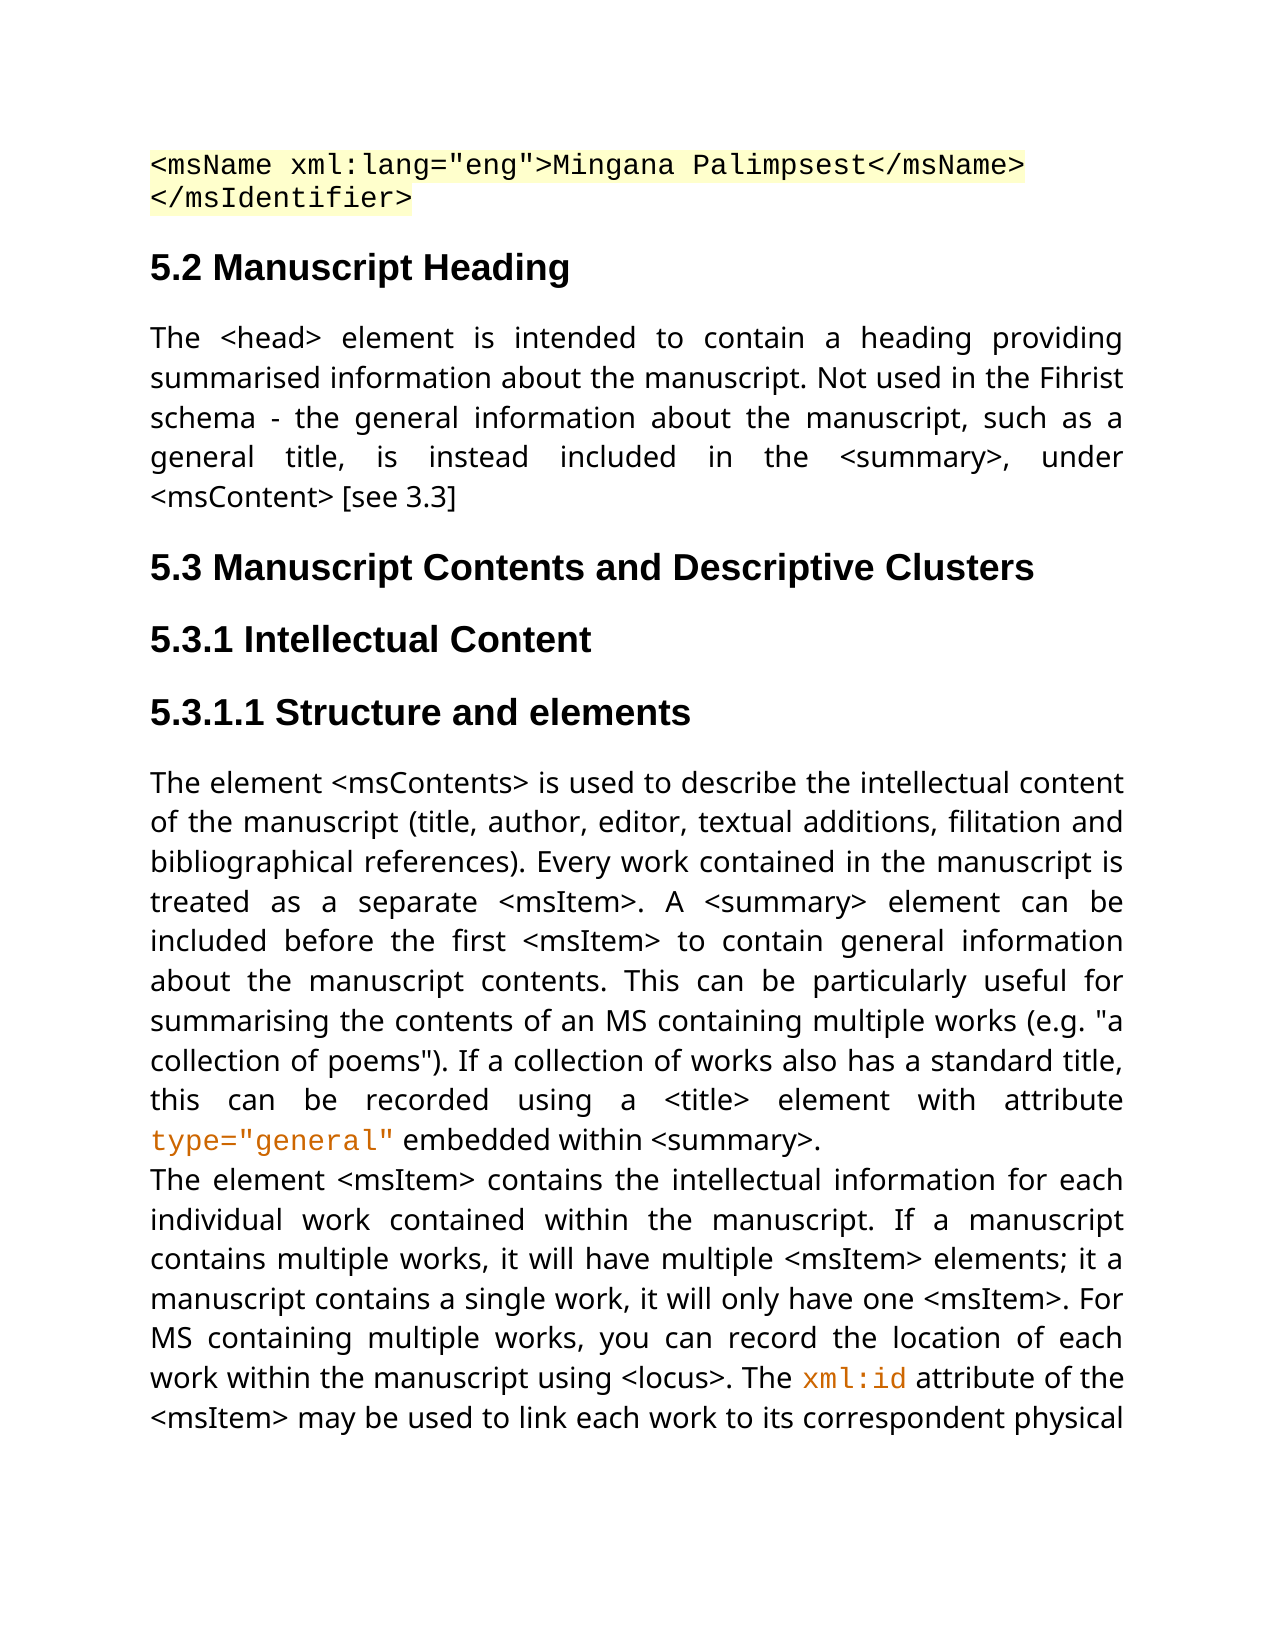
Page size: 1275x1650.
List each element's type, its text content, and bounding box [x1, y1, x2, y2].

text 5.3.1.1 Structure and elements [150, 690, 1125, 733]
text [150, 1159, 1125, 1437]
text The <head> element is intended to contain a heading providing summarised information about the manuscript. Not used in the Fihrist schema - the general information about the manuscript, such as a general title, is instead included in the <summary>, under <msContent> [see 3.3] [150, 317, 1125, 516]
text 5.2 Manuscript Heading [150, 245, 1125, 288]
text The element <msContents> is used to describe the intellectual content of the manuscript (title, author, editor, textual additions, filitation and bibliographical references). Every work contained in the manuscript is treated as a separate <msItem>. A <summary> element can be included before the first <msItem> to contain general information about the manuscript contents. This can be particularly useful for summarising the contents of an MS containing multiple works (e.g. "a collection of poems"). If a collection of works also has a standard title, this can be recorded using a <title> element with attribute type="general" embedded within <summary>. [150, 762, 1125, 1159]
text 5.3.1 Intellectual Content [150, 617, 1125, 661]
text 5.3 Manuscript Contents and Descriptive Clusters [150, 545, 1125, 588]
